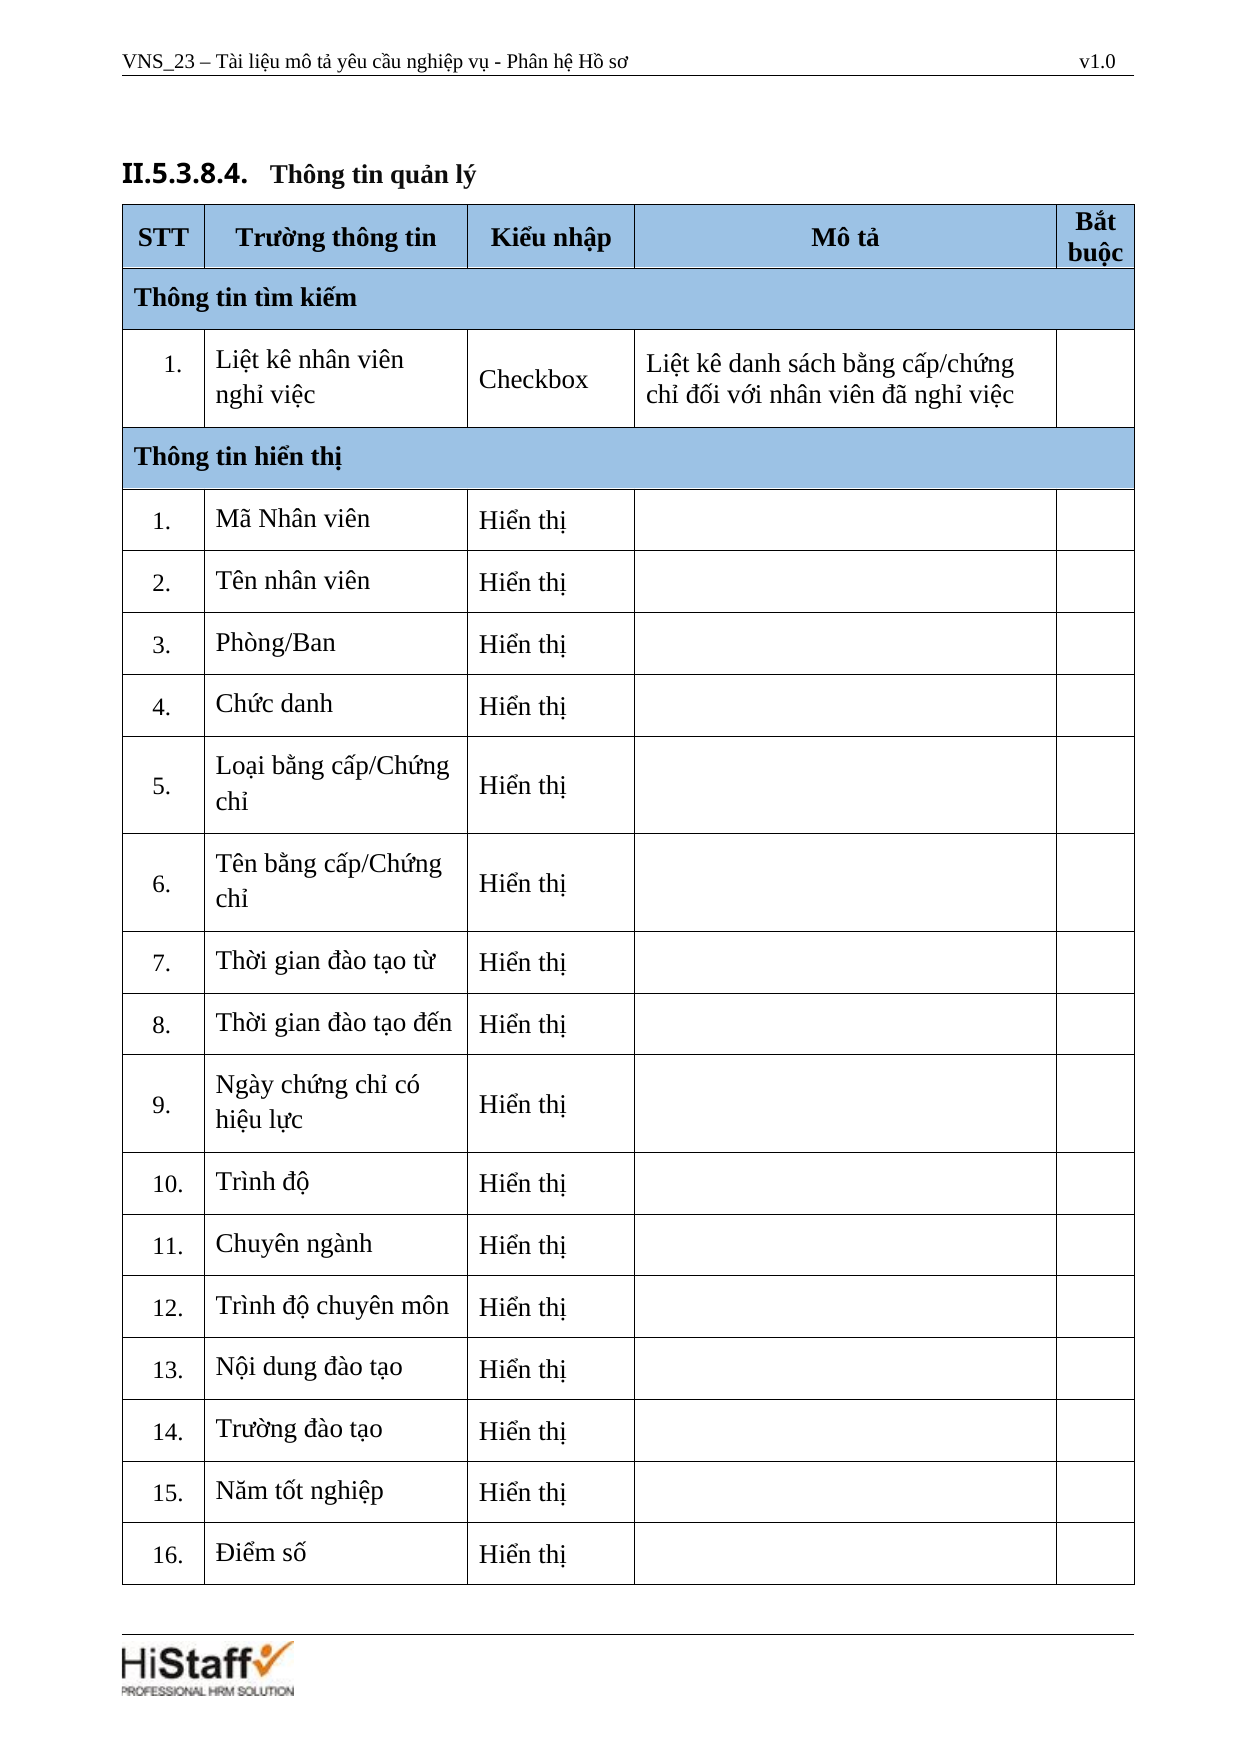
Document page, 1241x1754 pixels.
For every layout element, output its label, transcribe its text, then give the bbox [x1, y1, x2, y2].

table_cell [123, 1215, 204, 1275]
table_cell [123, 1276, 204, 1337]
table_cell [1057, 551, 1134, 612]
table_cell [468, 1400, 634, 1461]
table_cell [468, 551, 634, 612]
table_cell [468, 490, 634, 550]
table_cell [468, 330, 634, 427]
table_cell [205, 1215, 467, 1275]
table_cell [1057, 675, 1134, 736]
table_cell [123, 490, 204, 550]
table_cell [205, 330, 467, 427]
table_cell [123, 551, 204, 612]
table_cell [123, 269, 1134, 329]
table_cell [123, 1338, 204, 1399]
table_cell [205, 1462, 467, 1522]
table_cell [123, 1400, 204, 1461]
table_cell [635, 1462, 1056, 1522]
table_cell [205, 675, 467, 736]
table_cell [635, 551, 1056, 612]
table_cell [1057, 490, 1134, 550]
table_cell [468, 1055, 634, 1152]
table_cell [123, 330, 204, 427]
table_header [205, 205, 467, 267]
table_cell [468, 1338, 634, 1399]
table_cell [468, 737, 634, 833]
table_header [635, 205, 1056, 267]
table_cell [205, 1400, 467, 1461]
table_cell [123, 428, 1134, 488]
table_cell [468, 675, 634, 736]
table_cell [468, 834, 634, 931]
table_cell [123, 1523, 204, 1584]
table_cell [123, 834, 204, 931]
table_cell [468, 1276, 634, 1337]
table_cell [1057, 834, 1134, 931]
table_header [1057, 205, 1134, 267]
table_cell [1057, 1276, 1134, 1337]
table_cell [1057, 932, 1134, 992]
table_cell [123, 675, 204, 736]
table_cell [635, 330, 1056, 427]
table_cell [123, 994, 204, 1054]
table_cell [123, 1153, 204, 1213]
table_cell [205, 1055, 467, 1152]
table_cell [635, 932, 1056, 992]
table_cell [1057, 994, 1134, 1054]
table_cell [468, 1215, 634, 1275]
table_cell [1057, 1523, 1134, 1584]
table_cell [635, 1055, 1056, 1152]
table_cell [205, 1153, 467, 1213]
subtitle Thông tin quản lý [122, 153, 1134, 192]
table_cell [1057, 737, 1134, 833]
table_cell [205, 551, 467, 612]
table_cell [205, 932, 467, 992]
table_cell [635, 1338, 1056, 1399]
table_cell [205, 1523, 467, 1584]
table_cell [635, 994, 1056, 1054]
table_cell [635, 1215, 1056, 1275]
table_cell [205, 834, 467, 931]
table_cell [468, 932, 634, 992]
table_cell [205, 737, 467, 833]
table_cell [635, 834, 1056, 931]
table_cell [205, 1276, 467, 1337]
picture [121, 1641, 294, 1696]
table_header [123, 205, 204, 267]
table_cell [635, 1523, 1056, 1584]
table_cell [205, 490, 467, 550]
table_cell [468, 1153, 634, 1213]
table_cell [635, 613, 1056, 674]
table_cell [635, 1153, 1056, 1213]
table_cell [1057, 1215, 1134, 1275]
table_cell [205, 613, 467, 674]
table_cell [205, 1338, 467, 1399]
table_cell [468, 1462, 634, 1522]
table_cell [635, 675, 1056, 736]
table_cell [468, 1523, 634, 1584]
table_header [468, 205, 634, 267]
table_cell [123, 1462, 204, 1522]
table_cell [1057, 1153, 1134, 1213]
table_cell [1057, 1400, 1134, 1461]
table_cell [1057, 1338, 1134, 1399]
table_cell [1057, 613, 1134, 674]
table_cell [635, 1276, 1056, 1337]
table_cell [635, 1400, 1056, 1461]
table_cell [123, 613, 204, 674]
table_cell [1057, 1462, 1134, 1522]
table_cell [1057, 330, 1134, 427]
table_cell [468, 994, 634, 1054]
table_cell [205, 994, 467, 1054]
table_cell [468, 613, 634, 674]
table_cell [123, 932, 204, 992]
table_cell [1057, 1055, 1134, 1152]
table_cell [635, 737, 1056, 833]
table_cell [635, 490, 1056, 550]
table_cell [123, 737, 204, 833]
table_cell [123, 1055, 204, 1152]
